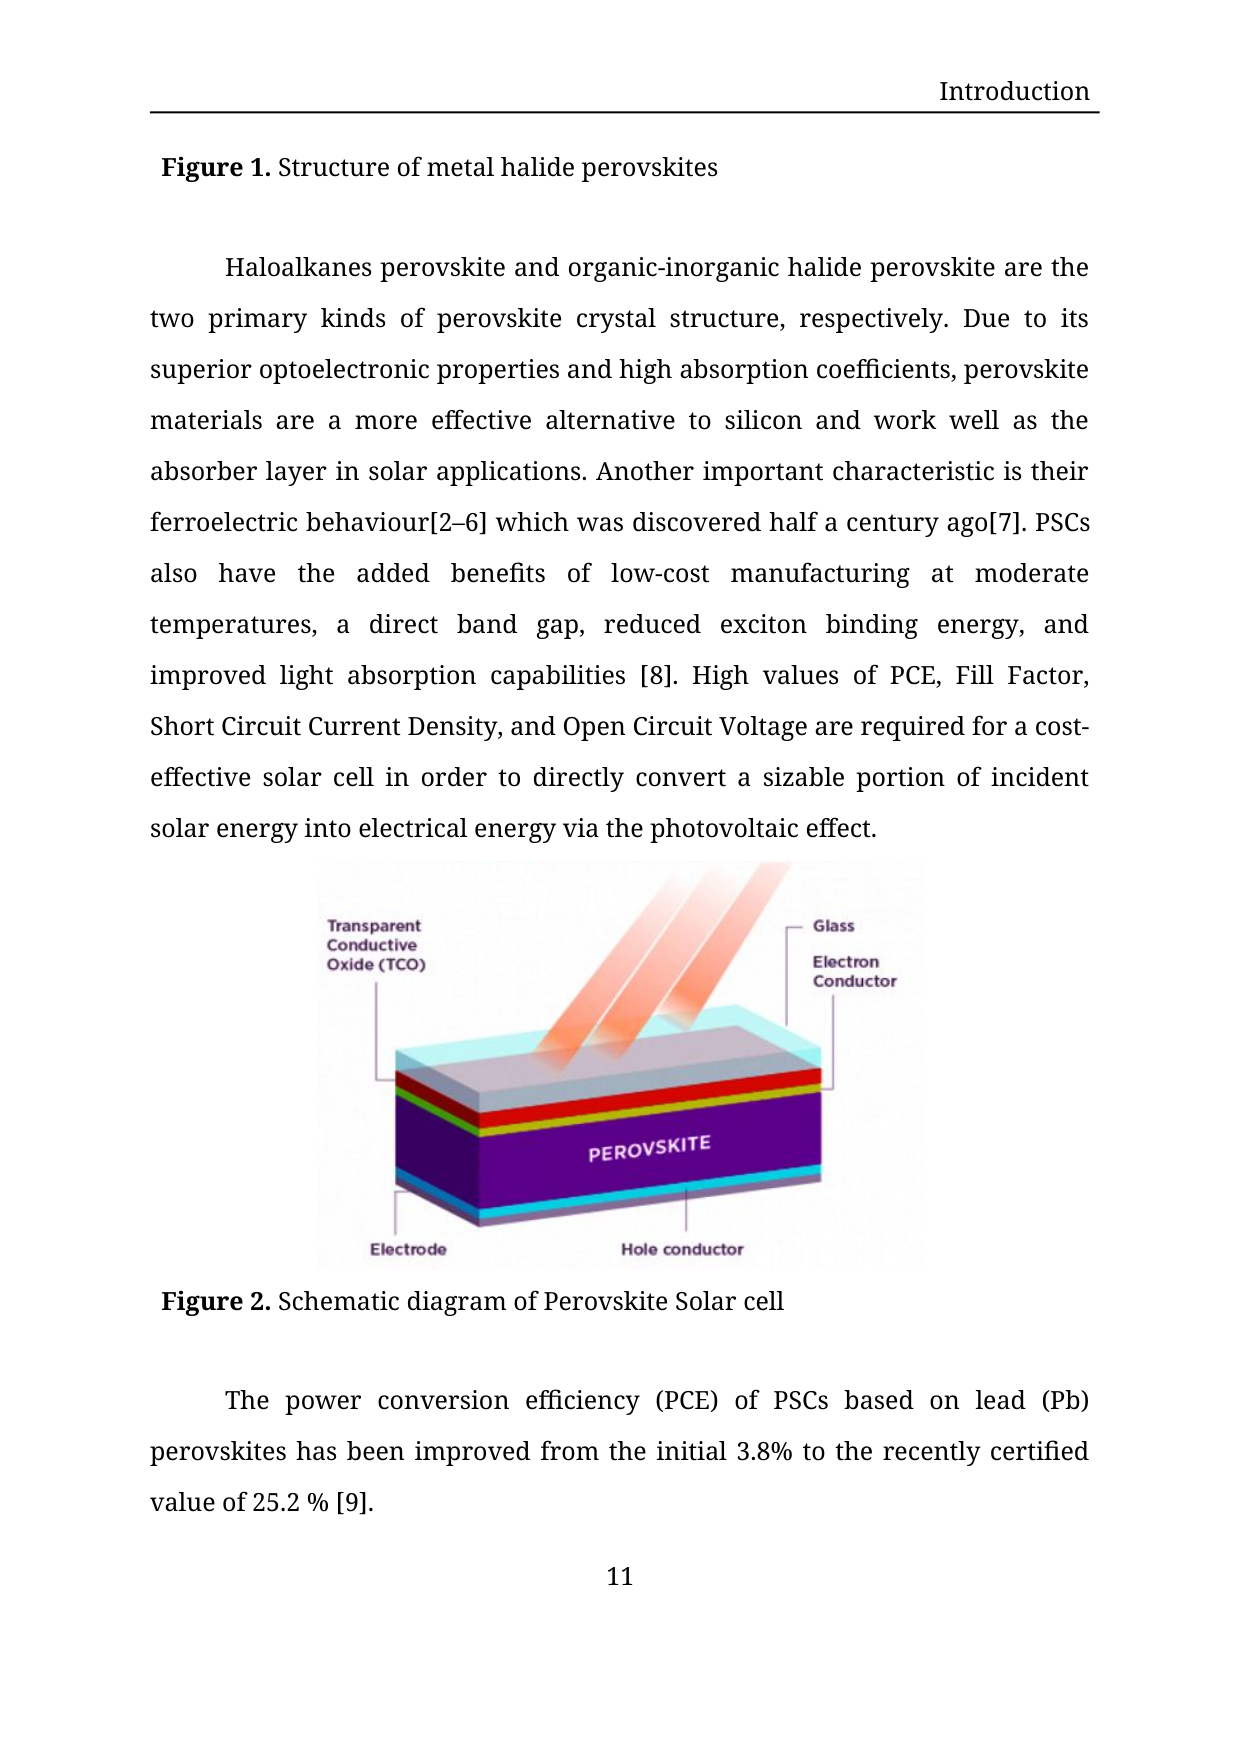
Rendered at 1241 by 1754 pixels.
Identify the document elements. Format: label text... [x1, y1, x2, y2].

table_cell Figure 1. Structure of metal halide perovskites [150, 150, 1089, 249]
table_header [150, 862, 1090, 1284]
table_cell Figure 2. Schematic diagram of Perovskite Solar cell [150, 1284, 1090, 1383]
text Haloalkanes perovskite and organic-inorganic halide perovskite are the two primary kinds of perovskite crystal structure, respectively. Due to its superior optoelectronic properties and high absorption coefficients, perovskite materials are a more effective alternative to silicon and work well as the absorber layer in solar applications. Another important characteristic is their ferroelectric behaviour[2–6] which was discovered half a century ago[7]. PSCs also have the added benefits of low-cost manufacturing at moderate temperatures, a direct band gap, reduced exciton binding energy, and improved light absorption capabilities [8]. High values of PCE, Fill Factor, Short Circuit Current Density, and Open Circuit Voltage are required for a cost-effective solar cell in order to directly convert a sizable portion of incident solar energy into electrical energy via the photovoltaic effect. [150, 249, 1090, 845]
picture [317, 861, 923, 1270]
text The power conversion efficiency (PCE) of PSCs based on lead (Pb) perovskites has been improved from the initial 3.8% to the recently certified value of 25.2 % [9]. [150, 1383, 1090, 1519]
